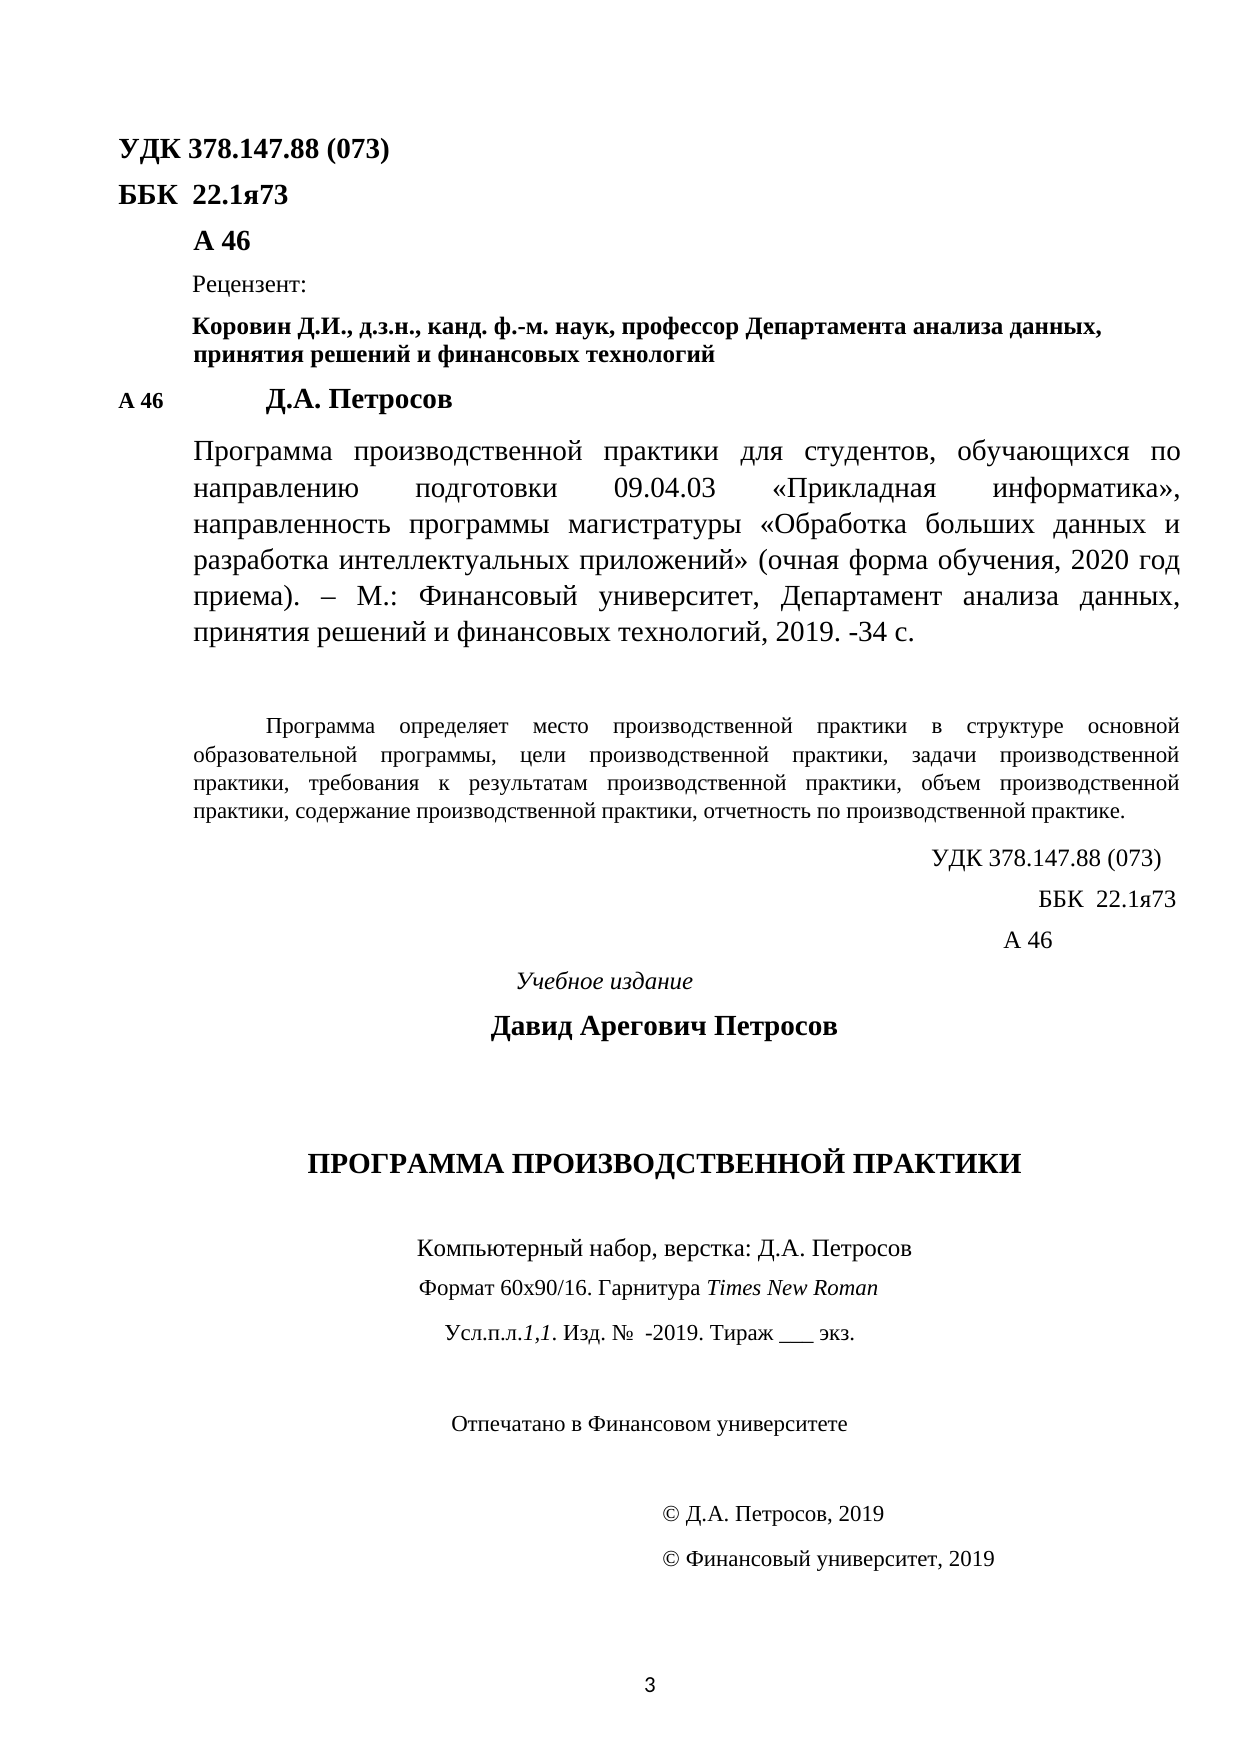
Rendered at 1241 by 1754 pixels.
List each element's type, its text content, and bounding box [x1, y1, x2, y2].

text Формат 60х90/16. Гарнитура Times New Roman [118, 1274, 1181, 1301]
text УДК 378.147.88 (073) [118, 131, 1161, 165]
text Коровин Д.И., д.з.н., канд. ф.-м. наук, профессор Департамента анализа данных, принятия решений и финансовых технологий [192, 311, 1181, 368]
text Рецензент: [192, 269, 1181, 298]
text ББК 22.1я73 [118, 177, 1161, 211]
text Программа производственной практики для студентов, обучающихся по направлению подготовки 09.04.03 «Прикладная информатика», направленность программы магистратуры «Обработка больших данных и разработка интеллектуальных приложений» (очная форма обучения, 2020 год приема). – М.: Финансовый университет, Департамент анализа данных, принятия решений и финансовых технологий, 2019. -34 с. [193, 433, 1181, 648]
text Программа ПРОИЗВОДСТВЕННОЙ практики [148, 1146, 1181, 1179]
text Компьютерный набор, верстка: Д.А. Петросов [148, 1233, 1181, 1262]
text А 46 [193, 223, 1161, 257]
text Учебное издание [148, 966, 1181, 995]
text Усл.п.л.1,1. Изд. № -2019. Тираж ___ экз. [118, 1319, 1181, 1346]
text Отпечатано в Финансовом университете [118, 1409, 1181, 1436]
text Финансовый университет, 2019 [118, 1545, 1181, 1571]
text УДК 378.147.88 (073) [118, 843, 1161, 871]
text Давид Арегович Петросов [148, 1008, 1181, 1041]
text Д.А. Петросов, 2019 [118, 1500, 1181, 1526]
text А 46 [959, 925, 1181, 954]
text ББК 22.1я73 [118, 884, 1176, 913]
text Программа определяет место производственной практики в структуре основной образовательной программы, цели производственной практики, задачи производственной практики, требования к результатам производственной практики, объем производственной практики, содержание производственной практики, отчетность по производственной практике. [193, 712, 1181, 824]
text А 46 Д.А. Петросов [118, 381, 1181, 414]
